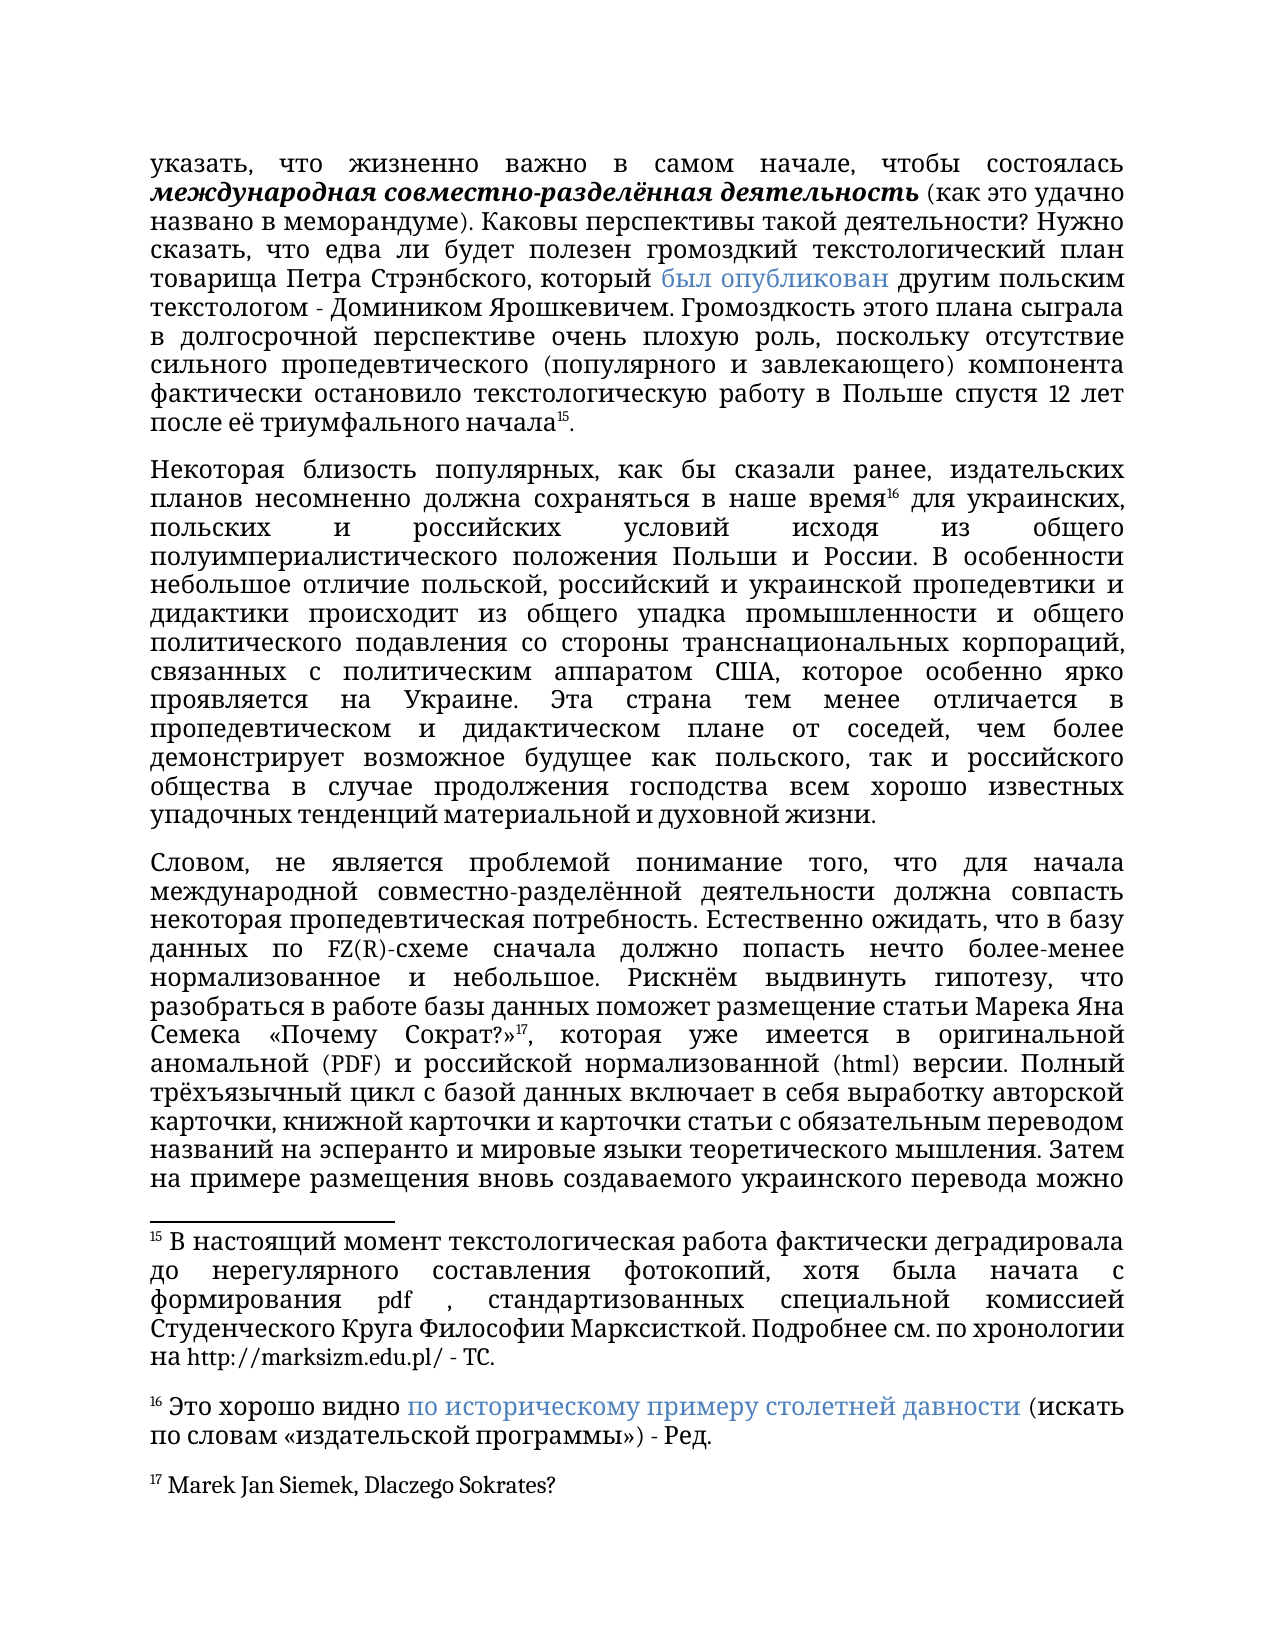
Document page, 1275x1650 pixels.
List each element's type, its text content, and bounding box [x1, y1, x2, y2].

text Некоторая близость популярных, как бы сказали ранее, издательских планов несомненно должна сохраняться в наше время для украинских, польских и российских условий исходя из общего полуимпериалистического положения Польши и России. В особенности небольшое отличие польской, российский и украинской пропедевтики и дидактики происходит из общего упадка промышленности и общего политического подавления со стороны транснациональных корпораций, связанных с политическим аппаратом США, которое особенно ярко проявляется на Украине. Эта страна тем менее отличается в пропедевтическом и дидактическом плане от соседей, чем более демонстрирует возможное будущее как польского, так и российского общества в случае продолжения господства всем хорошо известных упадочных тенденций материальной и духовной жизни. [150, 456, 1125, 830]
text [150, 849, 1125, 1194]
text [150, 150, 1125, 437]
